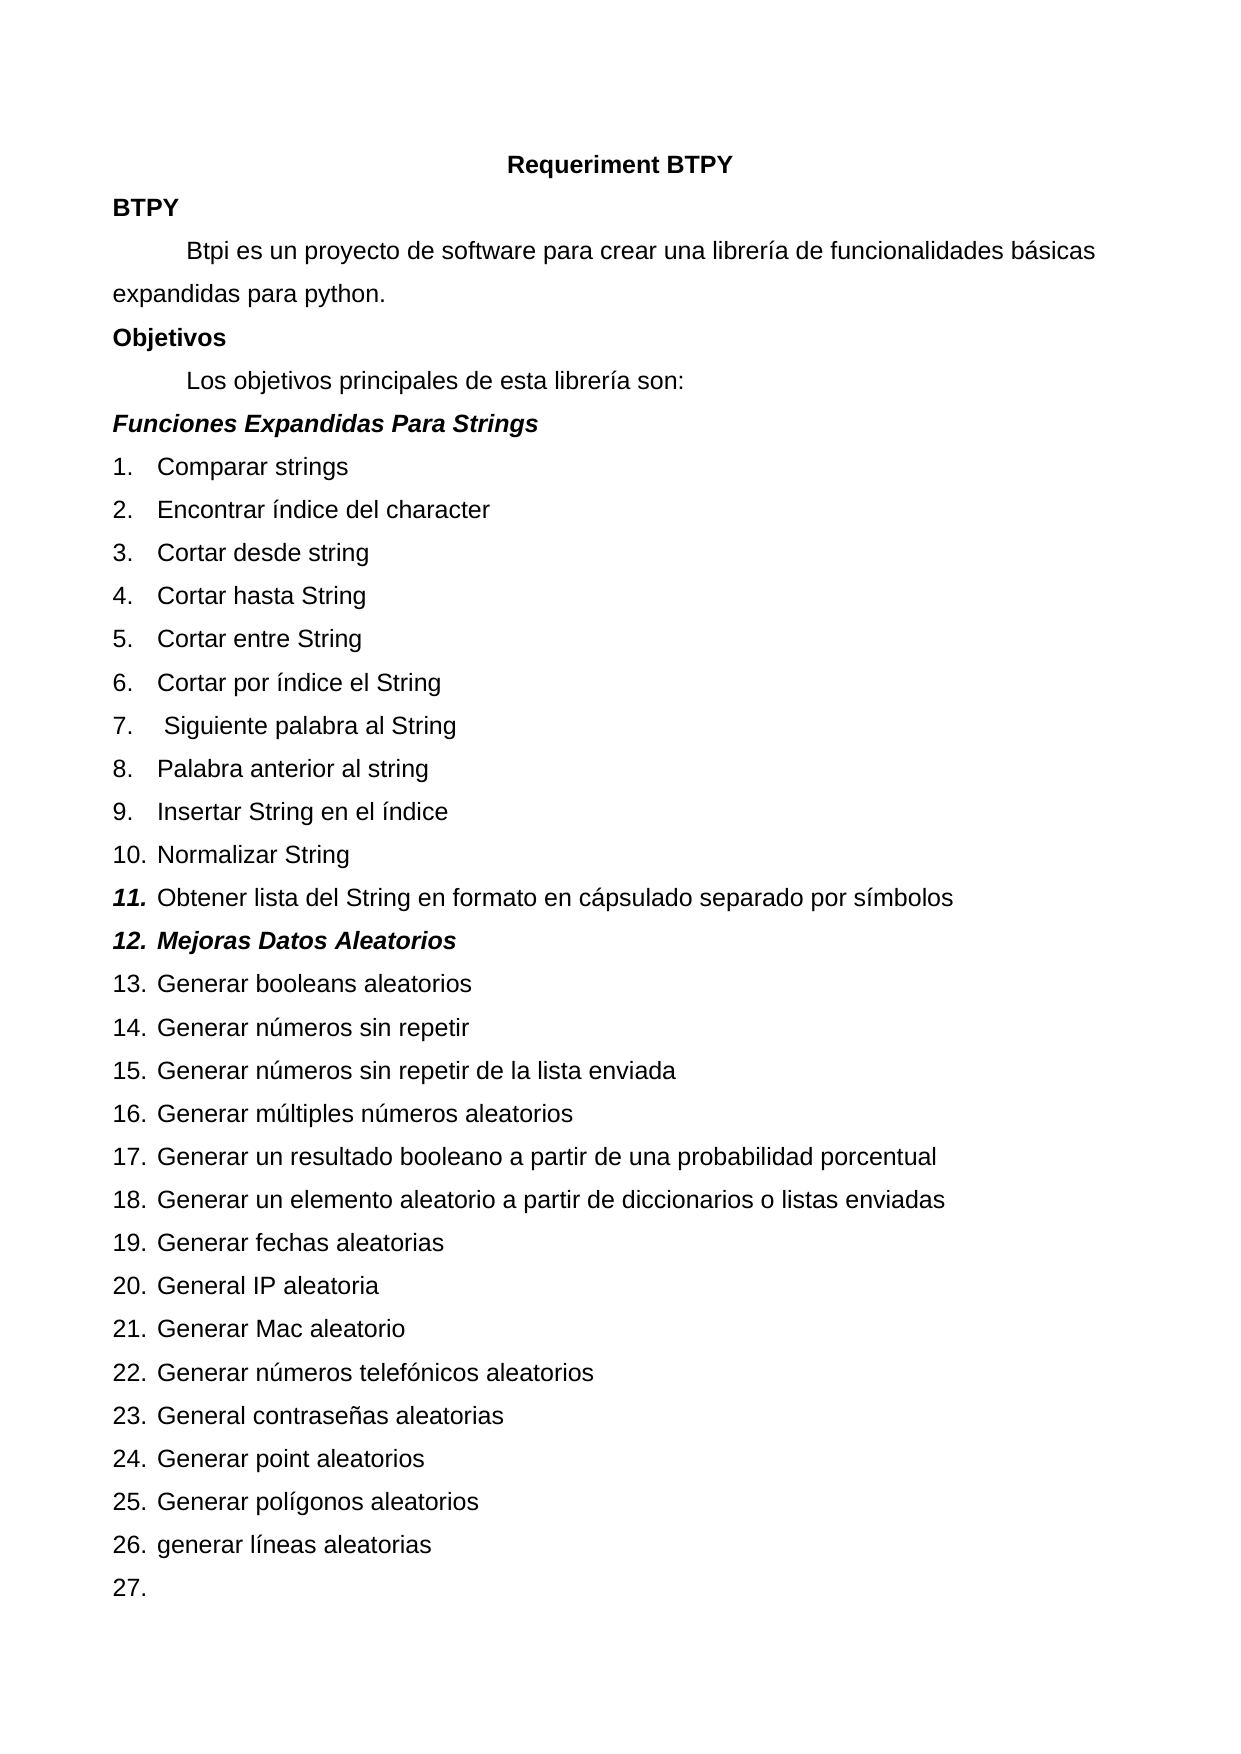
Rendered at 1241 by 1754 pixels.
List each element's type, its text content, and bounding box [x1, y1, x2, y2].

list Generar múltiples números aleatorios [112, 1099, 1128, 1127]
list Cortar entre String [112, 624, 1128, 653]
list generar líneas aleatorias [112, 1530, 1128, 1559]
list Generar números sin repetir de la lista enviada [112, 1056, 1128, 1084]
list Generar números sin repetir [112, 1012, 1128, 1041]
list Cortar desde string [112, 538, 1128, 567]
list Funciones Expandidas Para Strings [112, 409, 1128, 437]
list Generar polígonos aleatorios [112, 1487, 1128, 1516]
list Siguiente palabra al String [112, 711, 1128, 739]
list Generar point aleatorios [112, 1444, 1128, 1472]
list Palabra anterior al string [112, 754, 1128, 782]
list Cortar por índice el String [112, 667, 1128, 696]
list Comparar strings [112, 452, 1128, 481]
list Insertar String en el índice [112, 797, 1128, 826]
list Obtener lista del String en formato en cápsulado separado por símbolos [112, 883, 1128, 912]
text BTPY [112, 193, 1128, 222]
list Generar fechas aleatorias [112, 1228, 1128, 1257]
list Generar Mac aleatorio [112, 1314, 1128, 1343]
text Btpi es un proyecto de software para crear una librería de funcionalidades básicas expandidas para python. [112, 236, 1128, 308]
list Generar un elemento aleatorio a partir de diccionarios o listas enviadas [112, 1185, 1128, 1214]
list Cortar hasta String [112, 581, 1128, 610]
list Generar booleans aleatorios [112, 969, 1128, 998]
list Generar números telefónicos aleatorios [112, 1357, 1128, 1386]
list Generar un resultado booleano a partir de una probabilidad porcentual [112, 1142, 1128, 1171]
list Encontrar índice del character [112, 495, 1128, 524]
list Normalizar String [112, 840, 1128, 869]
list Los objetivos principales de esta librería son: [112, 366, 1128, 394]
text Objetivos [112, 322, 1128, 351]
list Mejoras Datos Aleatorios [112, 926, 1128, 955]
list General contraseñas aleatorias [112, 1401, 1128, 1429]
text Requeriment BTPY [112, 150, 1128, 179]
list General IP aleatoria [112, 1271, 1128, 1300]
